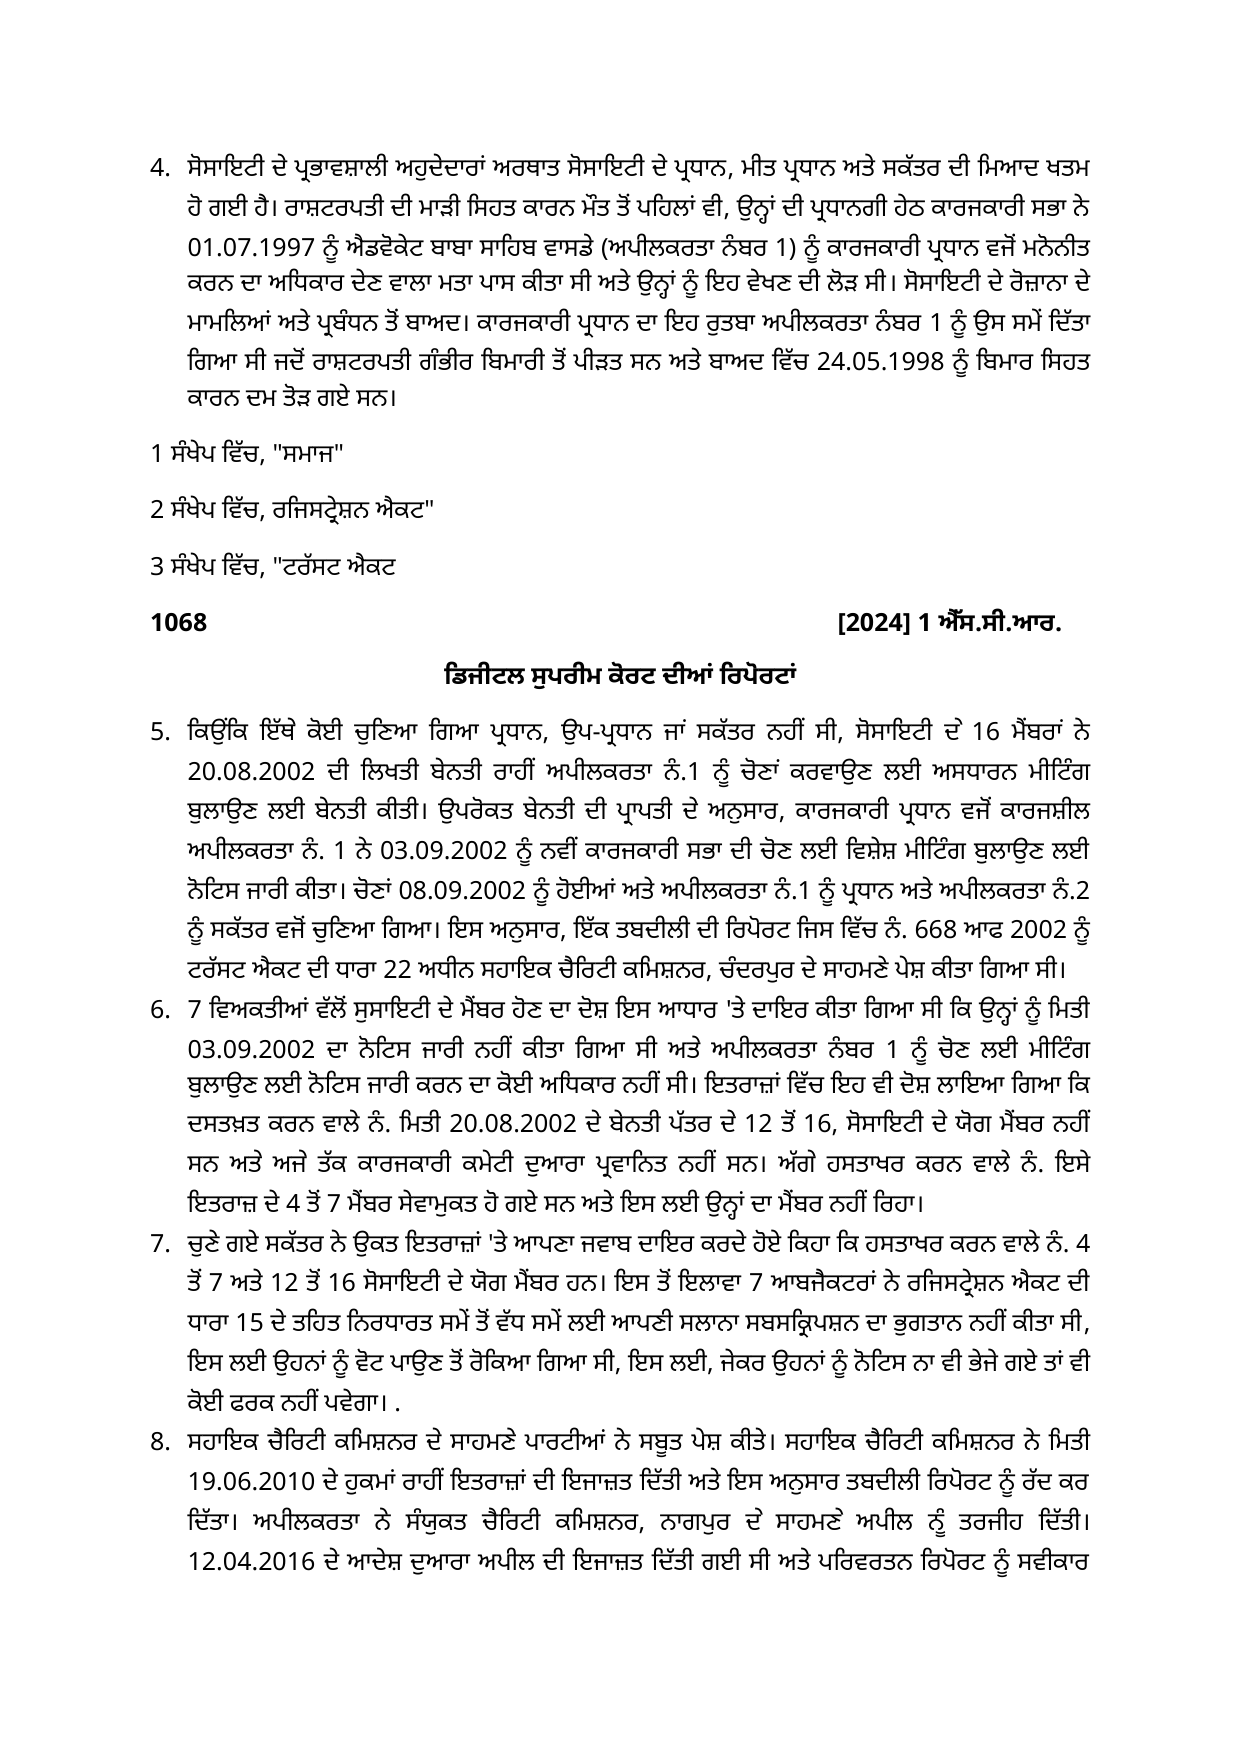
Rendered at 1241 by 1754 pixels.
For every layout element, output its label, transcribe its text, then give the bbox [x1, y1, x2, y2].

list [150, 1424, 1090, 1580]
list ਚੁਣੇ ਗਏ ਸਕੱਤਰ ਨੇ ਉਕਤ ਇਤਰਾਜ਼ਾਂ 'ਤੇ ਆਪਣਾ ਜਵਾਬ ਦਾਇਰ ਕਰਦੇ ਹੋਏ ਕਿਹਾ ਕਿ ਹਸਤਾਖਰ ਕਰਨ ਵਾਲੇ ਨੰ. 4 ਤੋਂ 7 ਅਤੇ 12 ਤੋਂ 16 ਸੋਸਾਇਟੀ ਦੇ ਯੋਗ ਮੈਂਬਰ ਹਨ। ਇਸ ਤੋਂ ਇਲਾਵਾ 7 ਆਬਜੈਕਟਰਾਂ ਨੇ ਰਜਿਸਟ੍ਰੇਸ਼ਨ ਐਕਟ ਦੀ ਧਾਰਾ 15 ਦੇ ਤਹਿਤ ਨਿਰਧਾਰਤ ਸਮੇਂ ਤੋਂ ਵੱਧ ਸਮੇਂ ਲਈ ਆਪਣੀ ਸਲਾਨਾ ਸਬਸਕ੍ਰਿਪਸ਼ਨ ਦਾ ਭੁਗਤਾਨ ਨਹੀਂ ਕੀਤਾ ਸੀ, ਇਸ ਲਈ ਉਹਨਾਂ ਨੂੰ ਵੋਟ ਪਾਉਣ ਤੋਂ ਰੋਕਿਆ ਗਿਆ ਸੀ, ਇਸ ਲਈ, ਜੇਕਰ ਉਹਨਾਂ ਨੂੰ ਨੋਟਿਸ ਨਾ ਵੀ ਭੇਜੇ ਗਏ ਤਾਂ ਵੀ ਕੋਈ ਫਰਕ ਨਹੀਂ ਪਵੇਗਾ। . [150, 1225, 1090, 1421]
text 1068 [2024] 1 ਐੱਸ.ਸੀ.ਆਰ. [150, 605, 1090, 642]
list ਸੋਸਾਇਟੀ ਦੇ ਪ੍ਰਭਾਵਸ਼ਾਲੀ ਅਹੁਦੇਦਾਰਾਂ ਅਰਥਾਤ ਸੋਸਾਇਟੀ ਦੇ ਪ੍ਰਧਾਨ, ਮੀਤ ਪ੍ਰਧਾਨ ਅਤੇ ਸਕੱਤਰ ਦੀ ਮਿਆਦ ਖਤਮ ਹੋ ਗਈ ਹੈ। ਰਾਸ਼ਟਰਪਤੀ ਦੀ ਮਾੜੀ ਸਿਹਤ ਕਾਰਨ ਮੌਤ ਤੋਂ ਪਹਿਲਾਂ ਵੀ, ਉਨ੍ਹਾਂ ਦੀ ਪ੍ਰਧਾਨਗੀ ਹੇਠ ਕਾਰਜਕਾਰੀ ਸਭਾ ਨੇ 01.07.1997 ਨੂੰ ਐਡਵੋਕੇਟ ਬਾਬਾ ਸਾਹਿਬ ਵਾਸਡੇ (ਅਪੀਲਕਰਤਾ ਨੰਬਰ 1) ਨੂੰ ਕਾਰਜਕਾਰੀ ਪ੍ਰਧਾਨ ਵਜੋਂ ਮਨੋਨੀਤ ਕਰਨ ਦਾ ਅਧਿਕਾਰ ਦੇਣ ਵਾਲਾ ਮਤਾ ਪਾਸ ਕੀਤਾ ਸੀ ਅਤੇ ਉਨ੍ਹਾਂ ਨੂੰ ਇਹ ਵੇਖਣ ਦੀ ਲੋੜ ਸੀ। ਸੋਸਾਇਟੀ ਦੇ ਰੋਜ਼ਾਨਾ ਦੇ ਮਾਮਲਿਆਂ ਅਤੇ ਪ੍ਰਬੰਧਨ ਤੋਂ ਬਾਅਦ। ਕਾਰਜਕਾਰੀ ਪ੍ਰਧਾਨ ਦਾ ਇਹ ਰੁਤਬਾ ਅਪੀਲਕਰਤਾ ਨੰਬਰ 1 ਨੂੰ ਉਸ ਸਮੇਂ ਦਿੱਤਾ ਗਿਆ ਸੀ ਜਦੋਂ ਰਾਸ਼ਟਰਪਤੀ ਗੰਭੀਰ ਬਿਮਾਰੀ ਤੋਂ ਪੀੜਤ ਸਨ ਅਤੇ ਬਾਅਦ ਵਿੱਚ 24.05.1998 ਨੂੰ ਬਿਮਾਰ ਸਿਹਤ ਕਾਰਨ ਦਮ ਤੋੜ ਗਏ ਸਨ। [150, 150, 1090, 416]
text 2 ਸੰਖੇਪ ਵਿੱਚ, ਰਜਿਸਟ੍ਰੇਸ਼ਨ ਐਕਟ" [150, 492, 1090, 529]
list ਕਿਉਂਕਿ ਇੱਥੇ ਕੋਈ ਚੁਣਿਆ ਗਿਆ ਪ੍ਰਧਾਨ, ਉਪ-ਪ੍ਰਧਾਨ ਜਾਂ ਸਕੱਤਰ ਨਹੀਂ ਸੀ, ਸੋਸਾਇਟੀ ਦੇ 16 ਮੈਂਬਰਾਂ ਨੇ 20.08.2002 ਦੀ ਲਿਖਤੀ ਬੇਨਤੀ ਰਾਹੀਂ ਅਪੀਲਕਰਤਾ ਨੰ.1 ਨੂੰ ਚੋਣਾਂ ਕਰਵਾਉਣ ਲਈ ਅਸਧਾਰਨ ਮੀਟਿੰਗ ਬੁਲਾਉਣ ਲਈ ਬੇਨਤੀ ਕੀਤੀ। ਉਪਰੋਕਤ ਬੇਨਤੀ ਦੀ ਪ੍ਰਾਪਤੀ ਦੇ ਅਨੁਸਾਰ, ਕਾਰਜਕਾਰੀ ਪ੍ਰਧਾਨ ਵਜੋਂ ਕਾਰਜਸ਼ੀਲ ਅਪੀਲਕਰਤਾ ਨੰ. 1 ਨੇ 03.09.2002 ਨੂੰ ਨਵੀਂ ਕਾਰਜਕਾਰੀ ਸਭਾ ਦੀ ਚੋਣ ਲਈ ਵਿਸ਼ੇਸ਼ ਮੀਟਿੰਗ ਬੁਲਾਉਣ ਲਈ ਨੋਟਿਸ ਜਾਰੀ ਕੀਤਾ। ਚੋਣਾਂ 08.09.2002 ਨੂੰ ਹੋਈਆਂ ਅਤੇ ਅਪੀਲਕਰਤਾ ਨੰ.1 ਨੂੰ ਪ੍ਰਧਾਨ ਅਤੇ ਅਪੀਲਕਰਤਾ ਨੰ.2 ਨੂੰ ਸਕੱਤਰ ਵਜੋਂ ਚੁਣਿਆ ਗਿਆ। ਇਸ ਅਨੁਸਾਰ, ਇੱਕ ਤਬਦੀਲੀ ਦੀ ਰਿਪੋਰਟ ਜਿਸ ਵਿੱਚ ਨੰ. 668 ਆਫ 2002 ਨੂੰ ਟਰੱਸਟ ਐਕਟ ਦੀ ਧਾਰਾ 22 ਅਧੀਨ ਸਹਾਇਕ ਚੈਰਿਟੀ ਕਮਿਸ਼ਨਰ, ਚੰਦਰਪੁਰ ਦੇ ਸਾਹਮਣੇ ਪੇਸ਼ ਕੀਤਾ ਗਿਆ ਸੀ। [150, 713, 1090, 989]
text 1 ਸੰਖੇਪ ਵਿੱਚ, "ਸਮਾਜ" [150, 435, 1090, 472]
text 3 ਸੰਖੇਪ ਵਿੱਚ, "ਟਰੱਸਟ ਐਕਟ [150, 548, 1090, 586]
list 7 ਵਿਅਕਤੀਆਂ ਵੱਲੋਂ ਸੁਸਾਇਟੀ ਦੇ ਮੈਂਬਰ ਹੋਣ ਦਾ ਦੋਸ਼ ਇਸ ਆਧਾਰ 'ਤੇ ਦਾਇਰ ਕੀਤਾ ਗਿਆ ਸੀ ਕਿ ਉਨ੍ਹਾਂ ਨੂੰ ਮਿਤੀ 03.09.2002 ਦਾ ਨੋਟਿਸ ਜਾਰੀ ਨਹੀਂ ਕੀਤਾ ਗਿਆ ਸੀ ਅਤੇ ਅਪੀਲਕਰਤਾ ਨੰਬਰ 1 ਨੂੰ ਚੋਣ ਲਈ ਮੀਟਿੰਗ ਬੁਲਾਉਣ ਲਈ ਨੋਟਿਸ ਜਾਰੀ ਕਰਨ ਦਾ ਕੋਈ ਅਧਿਕਾਰ ਨਹੀਂ ਸੀ। ਇਤਰਾਜ਼ਾਂ ਵਿੱਚ ਇਹ ਵੀ ਦੋਸ਼ ਲਾਇਆ ਗਿਆ ਕਿ ਦਸਤਖ਼ਤ ਕਰਨ ਵਾਲੇ ਨੰ. ਮਿਤੀ 20.08.2002 ਦੇ ਬੇਨਤੀ ਪੱਤਰ ਦੇ 12 ਤੋਂ 16, ਸੋਸਾਇਟੀ ਦੇ ਯੋਗ ਮੈਂਬਰ ਨਹੀਂ ਸਨ ਅਤੇ ਅਜੇ ਤੱਕ ਕਾਰਜਕਾਰੀ ਕਮੇਟੀ ਦੁਆਰਾ ਪ੍ਰਵਾਨਿਤ ਨਹੀਂ ਸਨ। ਅੱਗੇ ਹਸਤਾਖਰ ਕਰਨ ਵਾਲੇ ਨੰ. ਇਸੇ ਇਤਰਾਜ਼ ਦੇ 4 ਤੋਂ 7 ਮੈਂਬਰ ਸੇਵਾਮੁਕਤ ਹੋ ਗਏ ਸਨ ਅਤੇ ਇਸ ਲਈ ਉਨ੍ਹਾਂ ਦਾ ਮੈਂਬਰ ਨਹੀਂ ਰਿਹਾ। [150, 992, 1090, 1222]
text ਡਿਜੀਟਲ ਸੁਪਰੀਮ ਕੋਰਟ ਦੀਆਂ ਰਿਪੋਰਟਾਂ [150, 662, 1090, 694]
